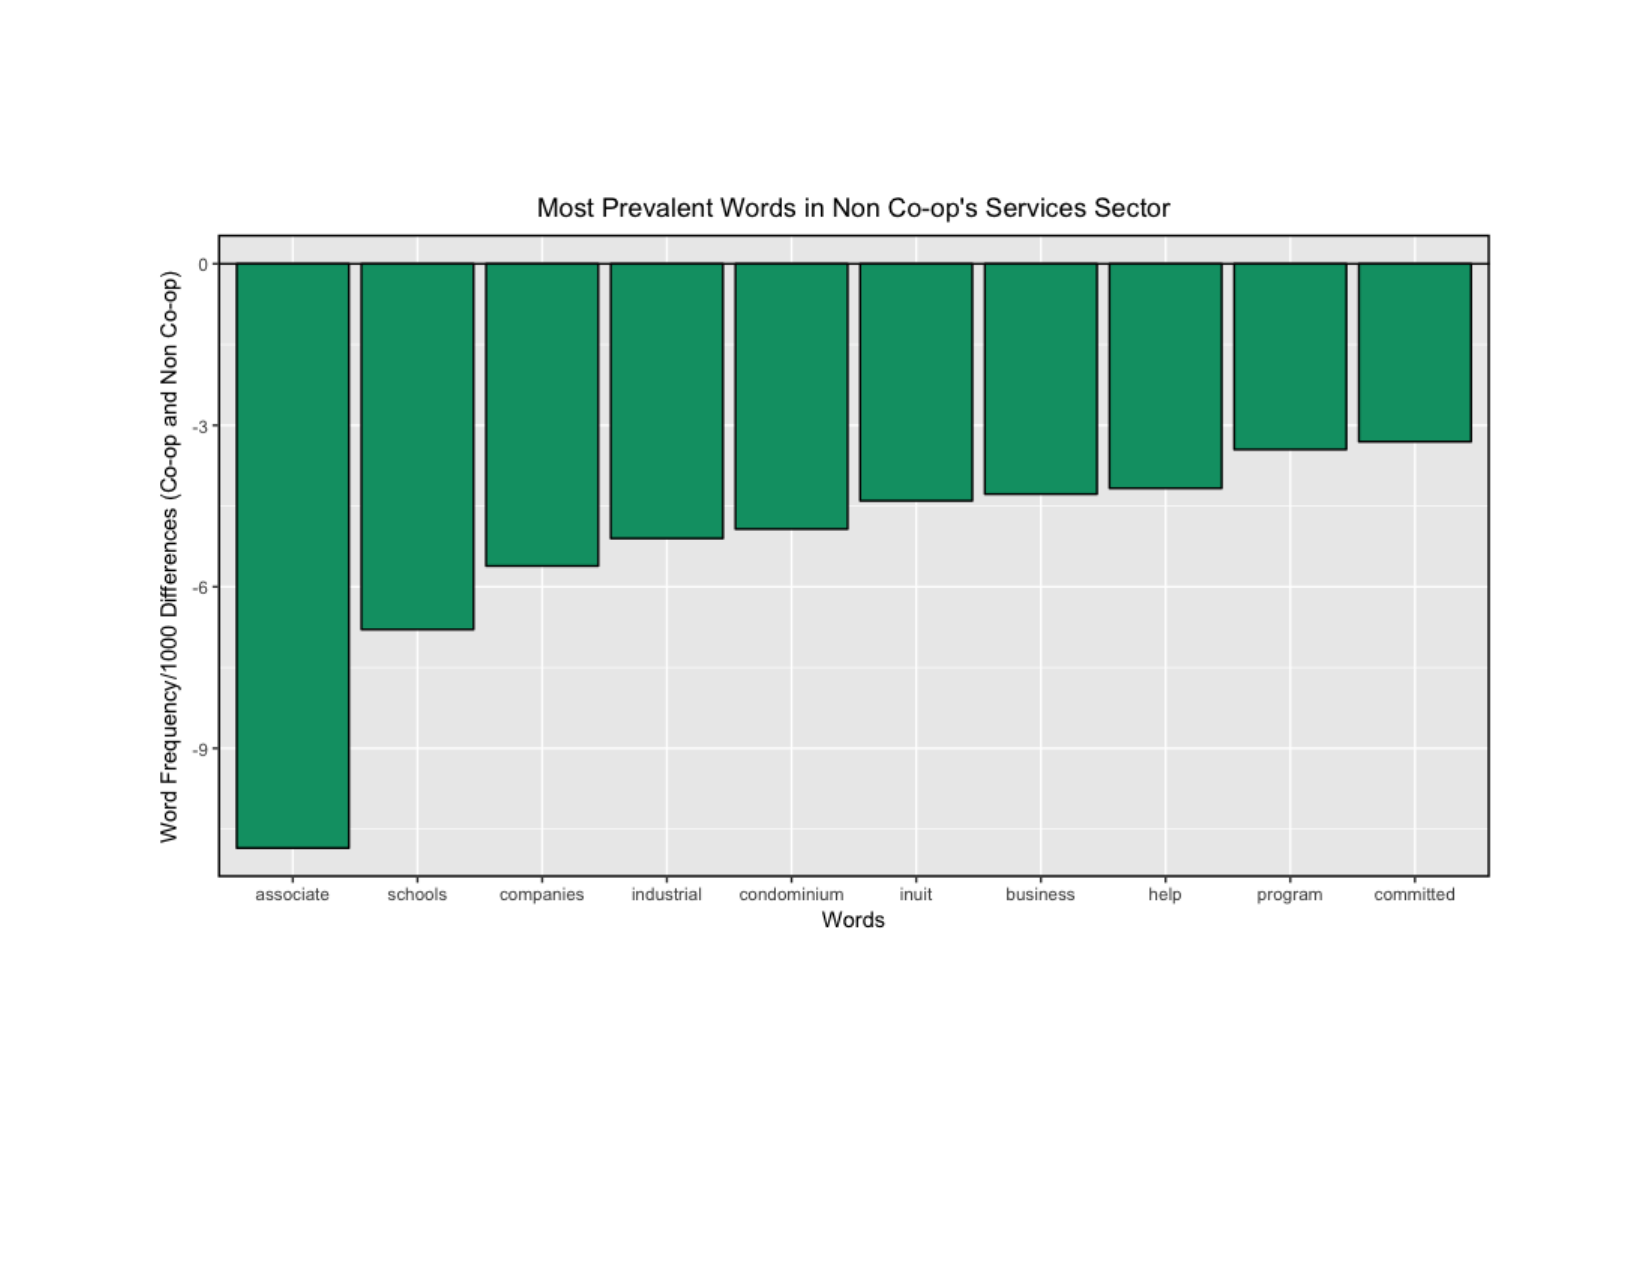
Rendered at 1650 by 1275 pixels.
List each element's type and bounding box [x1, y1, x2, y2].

picture [150, 187, 1500, 938]
